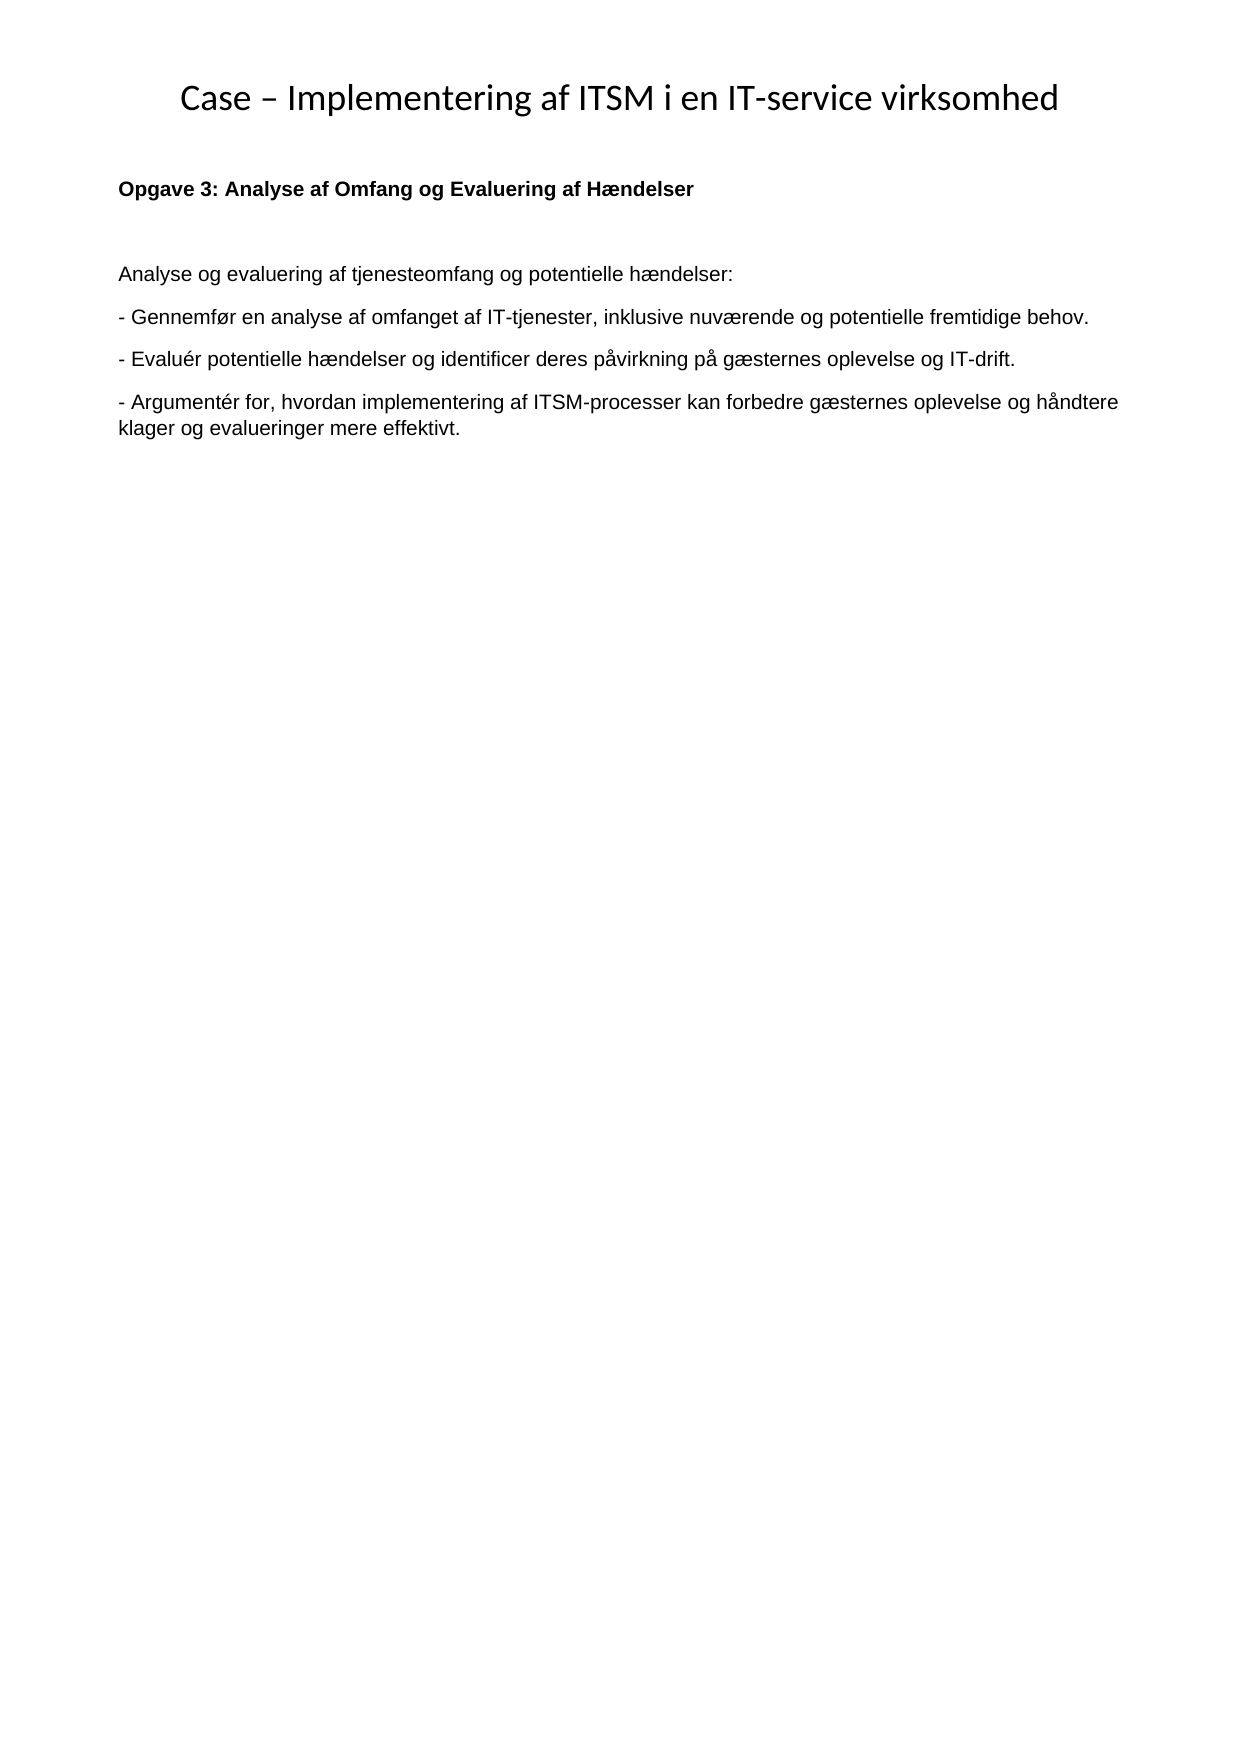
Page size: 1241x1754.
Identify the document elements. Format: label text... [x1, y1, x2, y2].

text - Evaluér potentielle hændelser og identificer deres påvirkning på gæsternes oplevelse og IT-drift. [118, 347, 1122, 371]
text - Gennemfør en analyse af omfanget af IT-tjenester, inklusive nuværende og potentielle fremtidige behov. [118, 305, 1122, 329]
text - Argumentér for, hvordan implementering af ITSM-processer kan forbedre gæsternes oplevelse og håndtere klager og evalueringer mere effektivt. [118, 390, 1122, 439]
text Opgave 3: Analyse af Omfang og Evaluering af Hændelser [118, 177, 1122, 201]
text Analyse og evaluering af tjenesteomfang og potentielle hændelser: [118, 262, 1122, 286]
